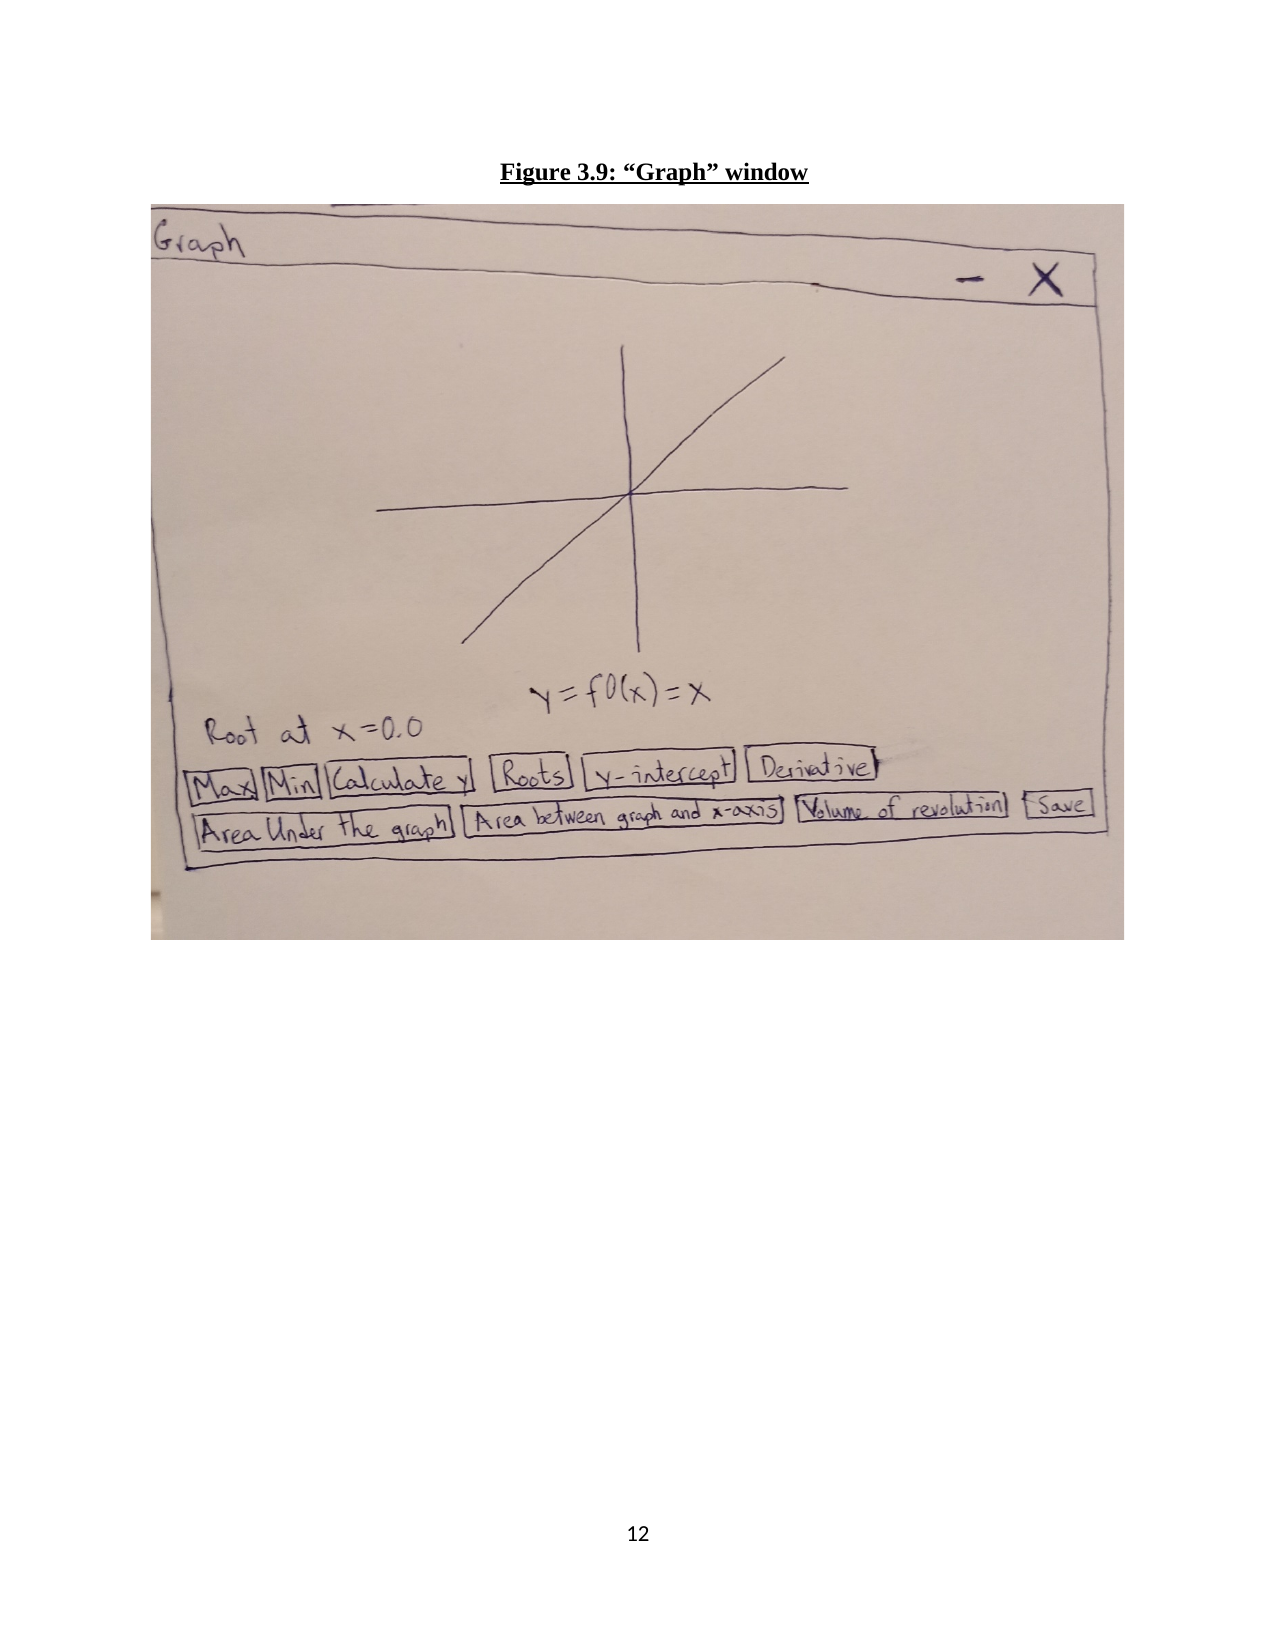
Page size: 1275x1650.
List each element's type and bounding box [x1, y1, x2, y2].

picture [150, 204, 1125, 940]
